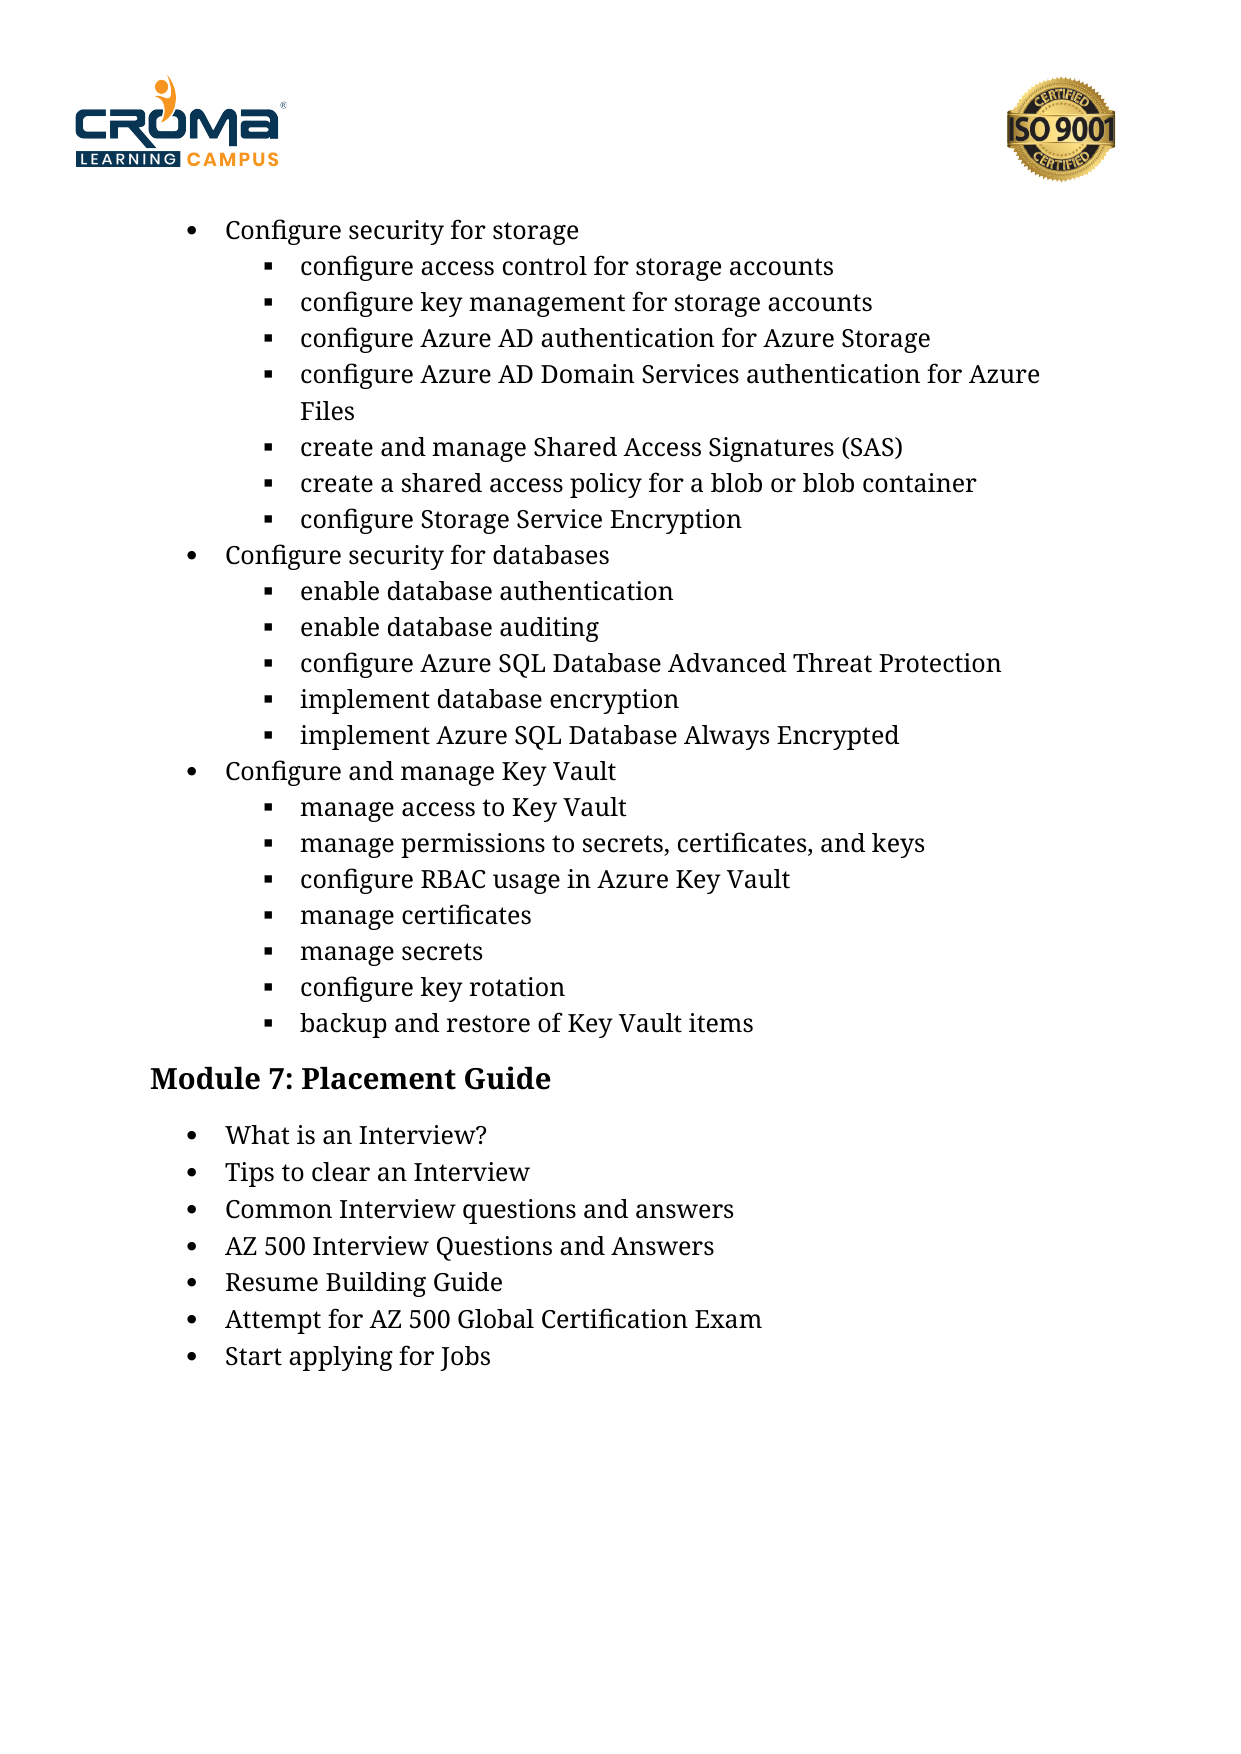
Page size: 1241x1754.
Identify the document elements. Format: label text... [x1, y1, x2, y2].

list Attempt for AZ 500 Global Certification Exam [187, 1302, 1090, 1336]
list manage certificates [262, 898, 1090, 932]
list Configure and manage Key Vault [187, 753, 1090, 788]
list manage permissions to secrets, certificates, and keys [262, 826, 1090, 860]
list configure Storage Service Encryption [262, 501, 1090, 535]
list manage secrets [262, 934, 1090, 968]
list AZ 500 Interview Questions and Answers [187, 1228, 1090, 1262]
list enable database authentication [262, 573, 1090, 607]
list implement Azure SQL Database Always Encrypted [262, 717, 1090, 752]
list What is an Interview? [187, 1118, 1090, 1152]
list create a shared access policy for a blob or blob container [262, 465, 1090, 499]
list backup and restore of Key Vault items [262, 1006, 1090, 1040]
list Configure security for databases [187, 537, 1090, 571]
list Tips to clear an Interview [187, 1155, 1090, 1189]
list create and manage Shared Access Signatures (SAS) [262, 429, 1090, 463]
picture [75, 74, 287, 167]
list Resume Building Guide [187, 1265, 1090, 1299]
list Start applying for Jobs [187, 1339, 1090, 1373]
list configure Azure SQL Database Advanced Threat Protection [262, 645, 1090, 679]
list Configure security for storage [187, 213, 1090, 247]
text Module 7: Placement Guide [150, 1058, 1090, 1098]
list configure Azure AD authentication for Azure Storage [262, 321, 1090, 355]
list Common Interview questions and answers [187, 1192, 1090, 1226]
list configure key management for storage accounts [262, 285, 1090, 319]
list configure key rotation [262, 970, 1090, 1004]
list configure access control for storage accounts [262, 249, 1090, 283]
picture [979, 74, 1143, 184]
list enable database auditing [262, 609, 1090, 643]
list configure Azure AD Domain Services authentication for Azure Files [262, 357, 1090, 427]
list implement database encryption [262, 681, 1090, 716]
list configure RBAC usage in Azure Key Vault [262, 862, 1090, 896]
list manage access to Key Vault [262, 789, 1090, 824]
